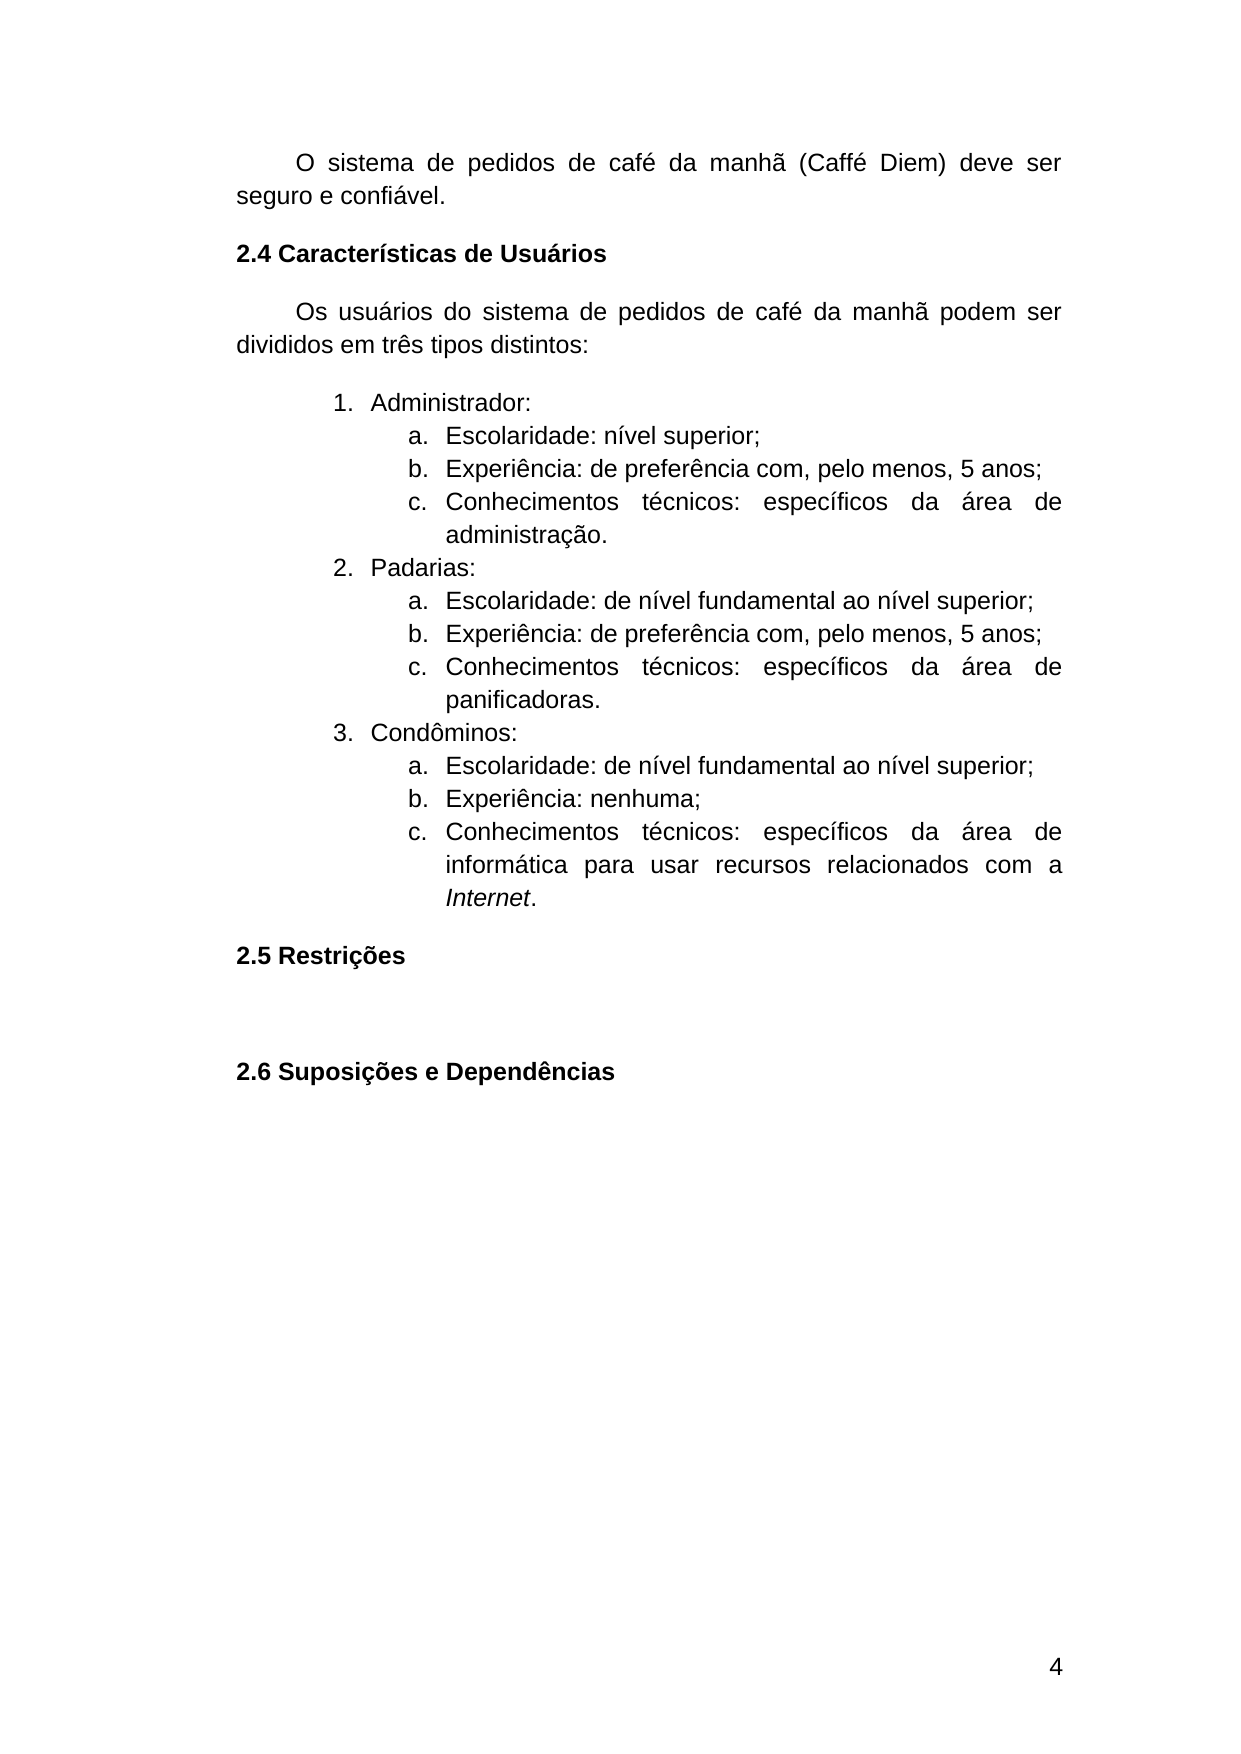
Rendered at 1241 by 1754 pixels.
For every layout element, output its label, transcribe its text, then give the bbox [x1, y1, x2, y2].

list Experiência: nenhuma; [408, 784, 1063, 813]
list Conhecimentos técnicos: específicos da área de panificadoras. [408, 652, 1063, 714]
text 2.5 Restrições [236, 941, 1063, 970]
list Padarias: [333, 553, 1063, 582]
text 2.6 Suposições e Dependências [236, 1057, 1063, 1086]
text O sistema de pedidos de café da manhã (Caffé Diem) deve ser seguro e confiável. [236, 148, 1063, 209]
list Administrador: [333, 388, 1063, 416]
list Conhecimentos técnicos: específicos da área de administração. [408, 487, 1063, 548]
list Experiência: de preferência com, pelo menos, 5 anos; [408, 454, 1063, 482]
list Experiência: de preferência com, pelo menos, 5 anos; [408, 619, 1063, 648]
list Escolaridade: de nível fundamental ao nível superior; [408, 586, 1063, 614]
list Condôminos: [333, 718, 1063, 747]
list Conhecimentos técnicos: específicos da área de informática para usar recursos relacionados com a Internet. [408, 817, 1063, 912]
text 2.4 Características de Usuários [236, 239, 1063, 267]
text Os usuários do sistema de pedidos de café da manhã podem ser divididos em três tipos distintos: [236, 297, 1063, 358]
list Escolaridade: nível superior; [408, 421, 1063, 449]
list Escolaridade: de nível fundamental ao nível superior; [408, 751, 1063, 780]
